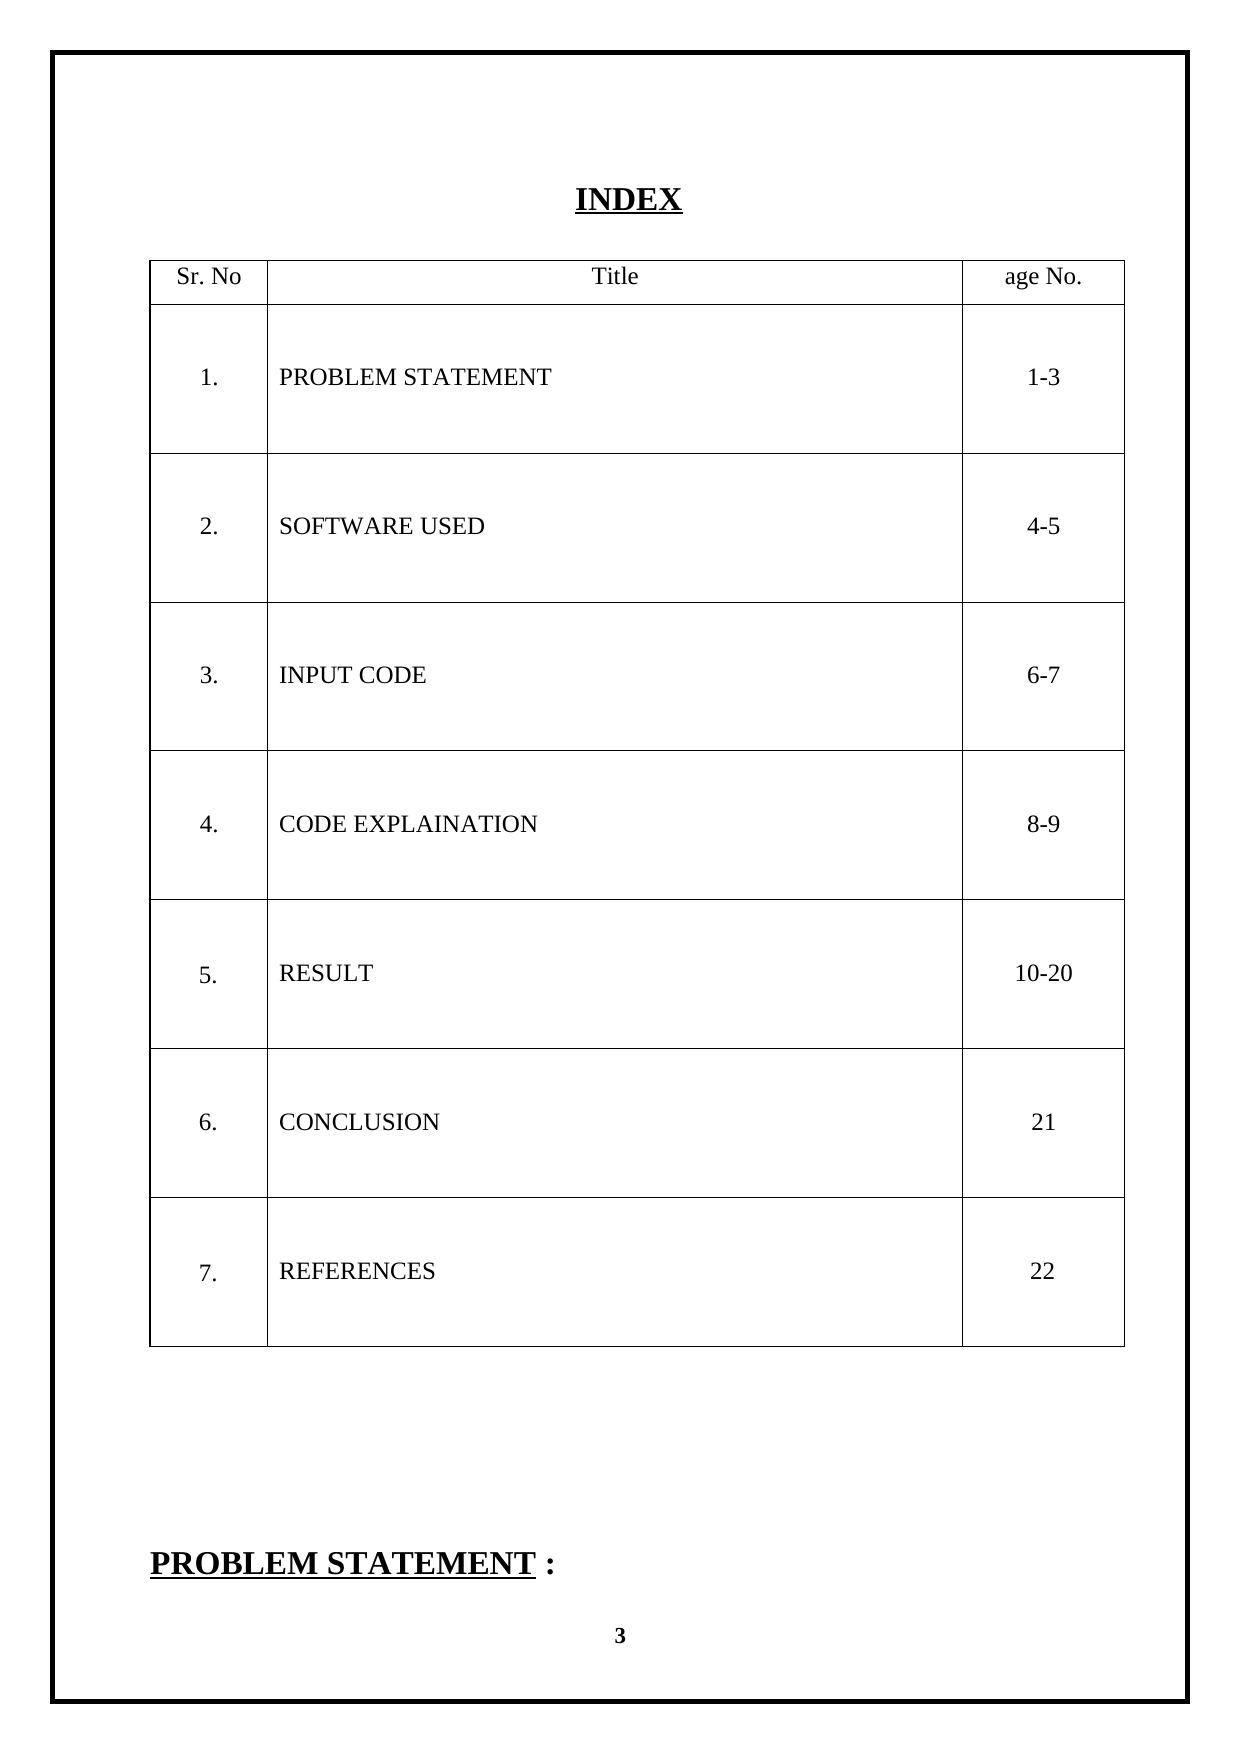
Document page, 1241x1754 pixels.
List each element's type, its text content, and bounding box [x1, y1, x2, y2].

table_cell INPUT CODE [268, 603, 962, 750]
table_cell 4. [151, 751, 267, 899]
table_header age No. [963, 261, 1124, 303]
table_cell 5. [151, 900, 267, 1048]
table_cell CODE EXPLAINATION [268, 751, 962, 899]
table_cell 3. [151, 603, 267, 750]
table_cell 6. [151, 1049, 267, 1197]
table_header Title [268, 261, 962, 303]
table_cell 10-20 [963, 900, 1124, 1048]
table_cell PROBLEM STATEMENT [268, 305, 962, 453]
table_cell 4-5 [963, 454, 1124, 602]
table_cell 6-7 [963, 603, 1124, 750]
table_cell REFERENCES [268, 1198, 962, 1346]
table_header Sr. No [151, 261, 267, 303]
table_cell 2. [151, 454, 267, 602]
table_cell 22 [963, 1198, 1124, 1346]
table_cell 8-9 [963, 751, 1124, 899]
table_cell RESULT [268, 900, 962, 1048]
table_cell CONCLUSION [268, 1049, 962, 1197]
table_cell 21 [963, 1049, 1124, 1197]
text PROBLEM STATEMENT : [150, 1544, 1090, 1582]
table_cell 7. [151, 1198, 267, 1346]
table_cell 1-3 [963, 305, 1124, 453]
table_cell SOFTWARE USED [268, 454, 962, 602]
table_cell 1. [151, 305, 267, 453]
text INDEX [150, 179, 1090, 217]
